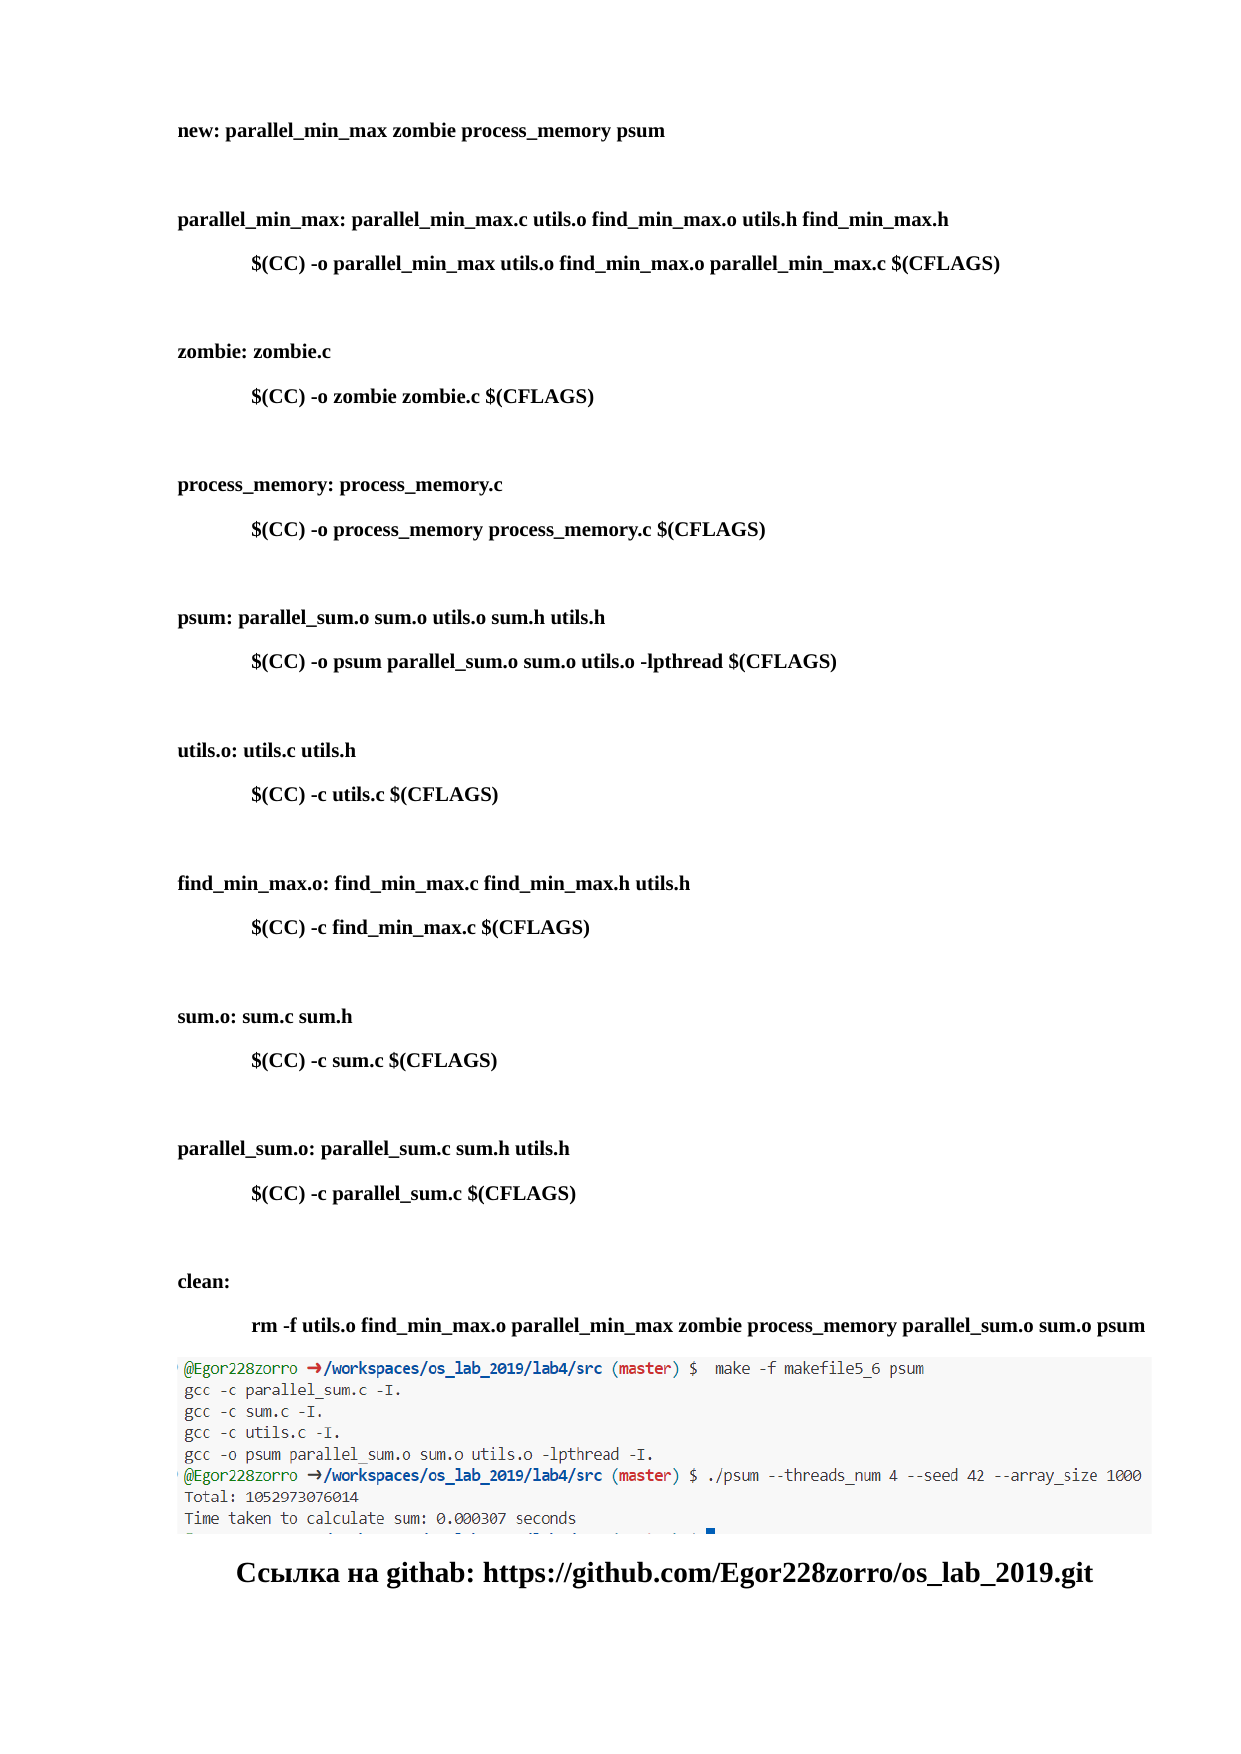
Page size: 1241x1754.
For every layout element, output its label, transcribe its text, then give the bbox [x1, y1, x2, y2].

picture [177, 1357, 1152, 1534]
text $(CC) -o zombie zombie.c $(CFLAGS) [177, 384, 1152, 408]
text parallel_min_max: parallel_min_max.c utils.o find_min_max.o utils.h find_min_max.h [177, 207, 1152, 231]
text find_min_max.o: find_min_max.c find_min_max.h utils.h [177, 871, 1152, 895]
text clean: [177, 1269, 1152, 1293]
text new: parallel_min_max zombie process_memory psum [177, 118, 1152, 142]
text $(CC) -o parallel_min_max utils.o find_min_max.o parallel_min_max.c $(CFLAGS) [177, 251, 1152, 275]
text zombie: zombie.c [177, 339, 1152, 363]
text $(CC) -c sum.c $(CFLAGS) [177, 1048, 1152, 1072]
text utils.o: utils.c utils.h [177, 738, 1152, 762]
text parallel_sum.o: parallel_sum.c sum.h utils.h [177, 1136, 1152, 1160]
text rm -f utils.o find_min_max.o parallel_min_max zombie process_memory parallel_sum.o sum.o psum [177, 1313, 1152, 1337]
text Ссылка на githab: https://github.com/Egor228zorro/os_lab_2019.git [177, 1555, 1152, 1589]
text sum.o: sum.c sum.h [177, 1003, 1152, 1028]
text $(CC) -c find_min_max.c $(CFLAGS) [177, 915, 1152, 939]
text $(CC) -c utils.c $(CFLAGS) [177, 782, 1152, 806]
text process_memory: process_memory.c [177, 472, 1152, 496]
text psum: parallel_sum.o sum.o utils.o sum.h utils.h [177, 605, 1152, 629]
text $(CC) -o process_memory process_memory.c $(CFLAGS) [177, 517, 1152, 541]
text $(CC) -c parallel_sum.c $(CFLAGS) [177, 1181, 1152, 1205]
text $(CC) -o psum parallel_sum.o sum.o utils.o -lpthread $(CFLAGS) [177, 649, 1152, 673]
